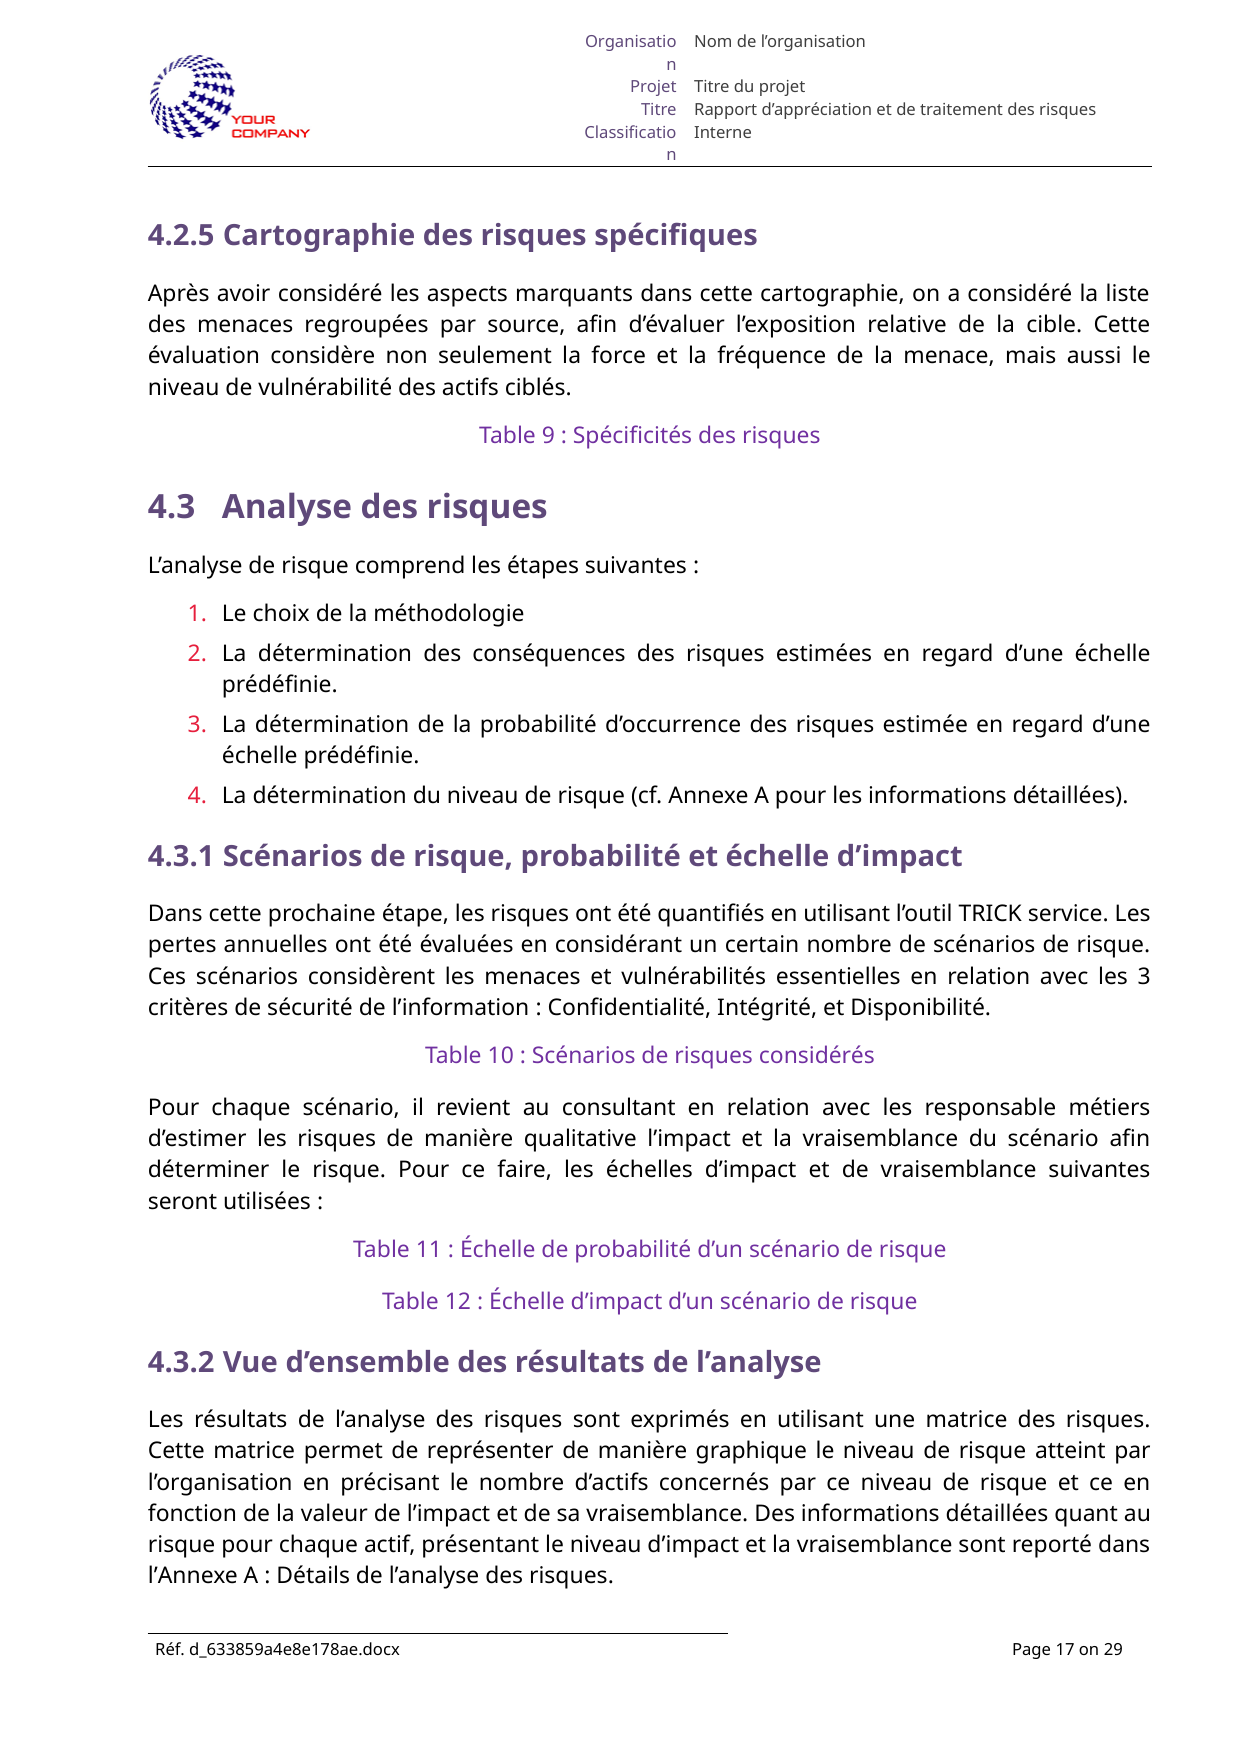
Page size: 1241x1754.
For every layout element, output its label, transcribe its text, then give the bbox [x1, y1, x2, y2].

picture [147, 53, 312, 142]
text Les résultats de l’analyse des risques sont exprimés en utilisant une matrice des risques. Cette matrice permet de représenter de manière graphique le niveau de risque atteint par l’organisation en précisant le nombre d’actifs concernés par ce niveau de risque et ce en fonction de la valeur de l’impact et de sa vraisemblance. Des informations détaillées quant au risque pour chaque actif, présentant le niveau d’impact et la vraisemblance sont reporté dans l’Annexe A : Détails de l’analyse des risques. [148, 1403, 1152, 1591]
subtitle Vue d’ensemble des résultats de l’analyse [148, 1341, 1152, 1381]
list Le choix de la méthodologie [207, 597, 1152, 629]
list La détermination du niveau de risque (cf. Annexe A pour les informations détaillées). [207, 779, 1152, 810]
text Pour chaque scénario, il revient au consultant en relation avec les responsable métiers d’estimer les risques de manière qualitative l’impact et la vraisemblance du scénario afin déterminer le risque. Pour ce faire, les échelles d’impact et de vraisemblance suivantes seront utilisées : [148, 1091, 1152, 1216]
subtitle Cartographie des risques spécifiques [148, 215, 1152, 254]
list La détermination de la probabilité d’occurrence des risques estimée en regard d’une échelle prédéfinie. [207, 708, 1152, 770]
text Après avoir considéré les aspects marquants dans cette cartographie, on a considéré la liste des menaces regroupées par source, afin d’évaluer l’exposition relative de la cible. Cette évaluation considère non seulement la force et la fréquence de la menace, mais aussi le niveau de vulnérabilité des actifs ciblés. [148, 277, 1152, 402]
subtitle Analyse des risques [148, 483, 1152, 529]
text Dans cette prochaine étape, les risques ont été quantifiés en utilisant l’outil TRICK service. Les pertes annuelles ont été évaluées en considérant un certain nombre de scénarios de risque. Ces scénarios considèrent les menaces et vulnérabilités essentielles en relation avec les 3 critères de sécurité de l’information : Confidentialité, Intégrité, et Disponibilité. [148, 897, 1152, 1022]
text L’analyse de risque comprend les étapes suivantes : [148, 549, 1152, 581]
list La détermination des conséquences des risques estimées en regard d’une échelle prédéfinie. [207, 637, 1152, 699]
subtitle Scénarios de risque, probabilité et échelle d’impact [148, 835, 1152, 874]
